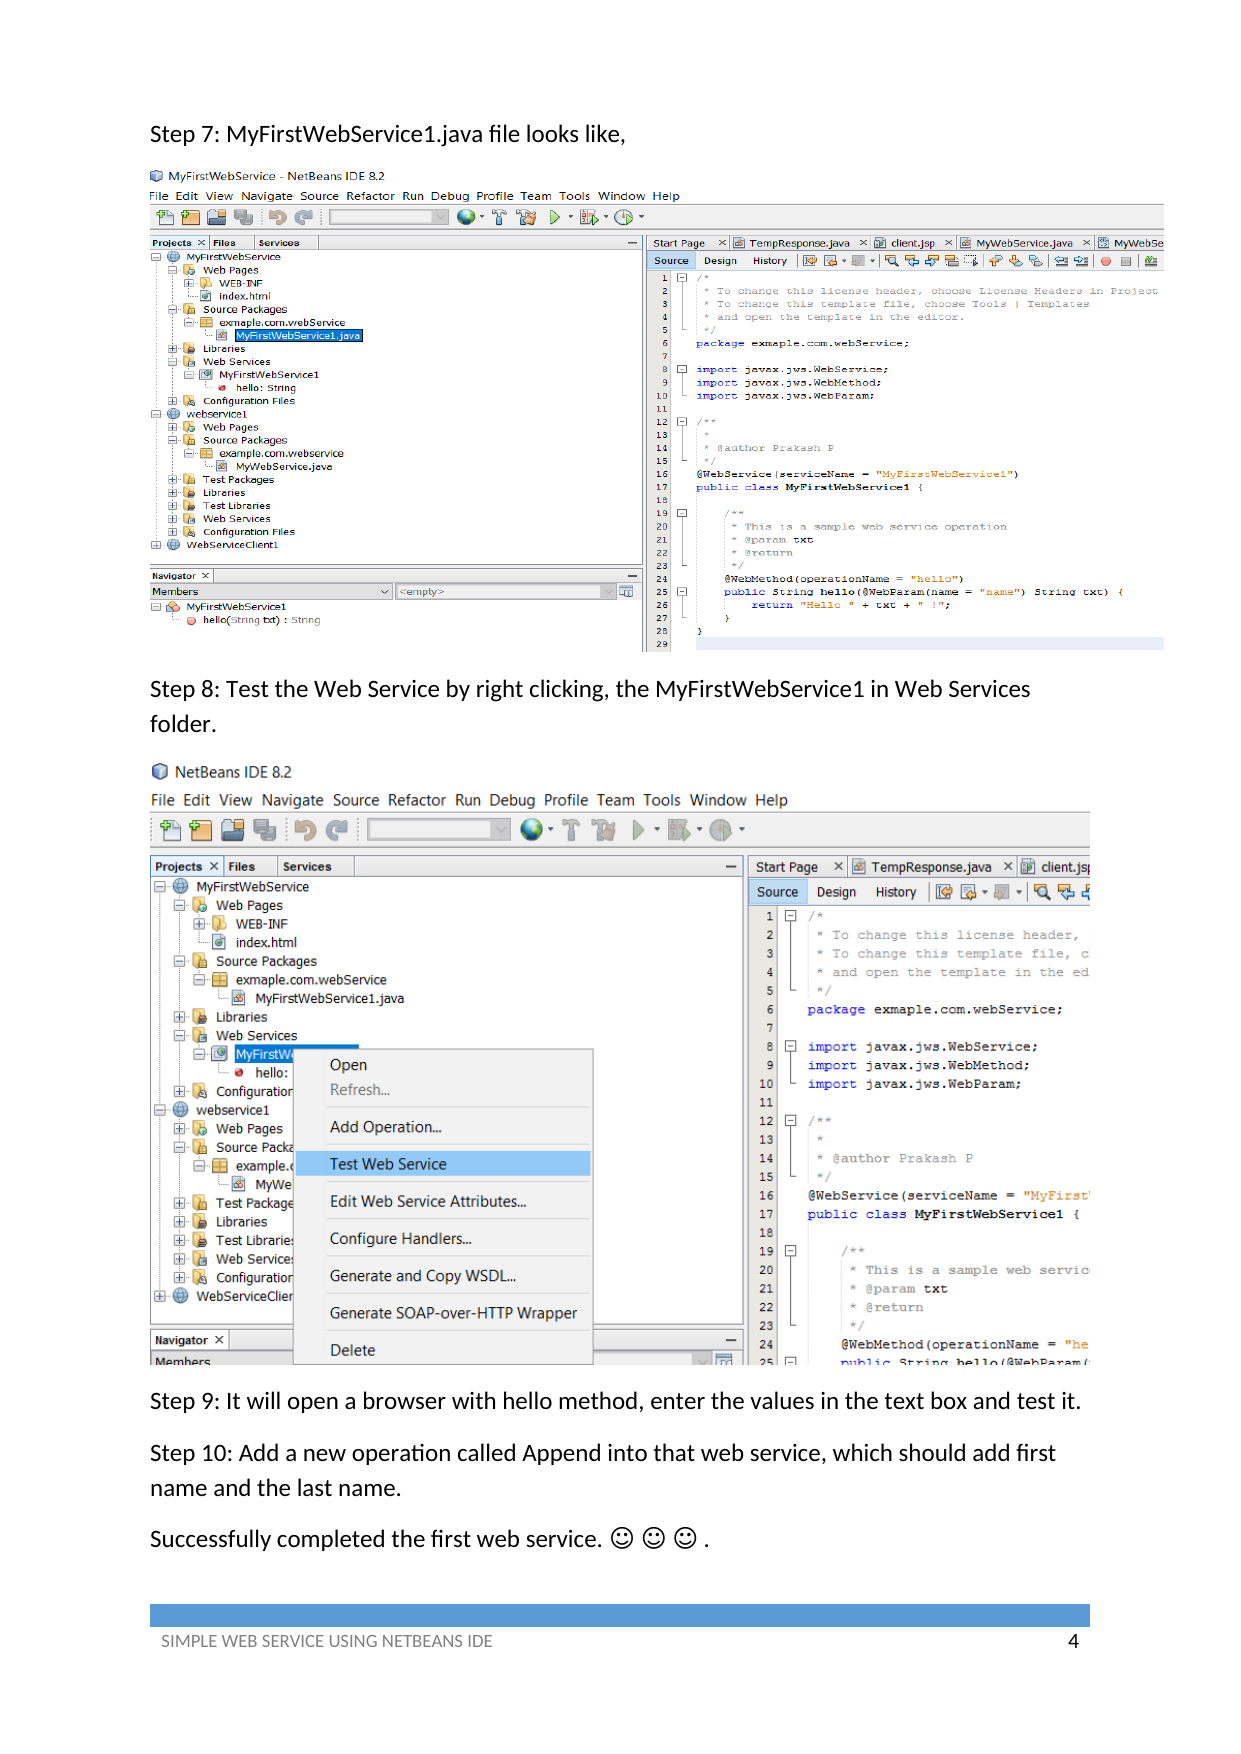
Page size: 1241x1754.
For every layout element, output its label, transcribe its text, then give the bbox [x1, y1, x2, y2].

text Successfully completed the first web service. ☺ ☺ ☺ . [150, 1523, 1090, 1554]
picture [150, 169, 1164, 652]
text Step 10: Add a new operation called Append into that web service, which should add first name and the last name. [150, 1437, 1090, 1502]
text Step 9: It will open a browser with hello method, enter the values in the text box and test it. [150, 1385, 1090, 1416]
text Step 8: Test the Web Service by right clicking, the MyFirstWebService1 in Web Services folder. [150, 673, 1090, 738]
picture [150, 759, 1090, 1365]
text Step 7: MyFirstWebService1.java file looks like, [150, 118, 1090, 149]
